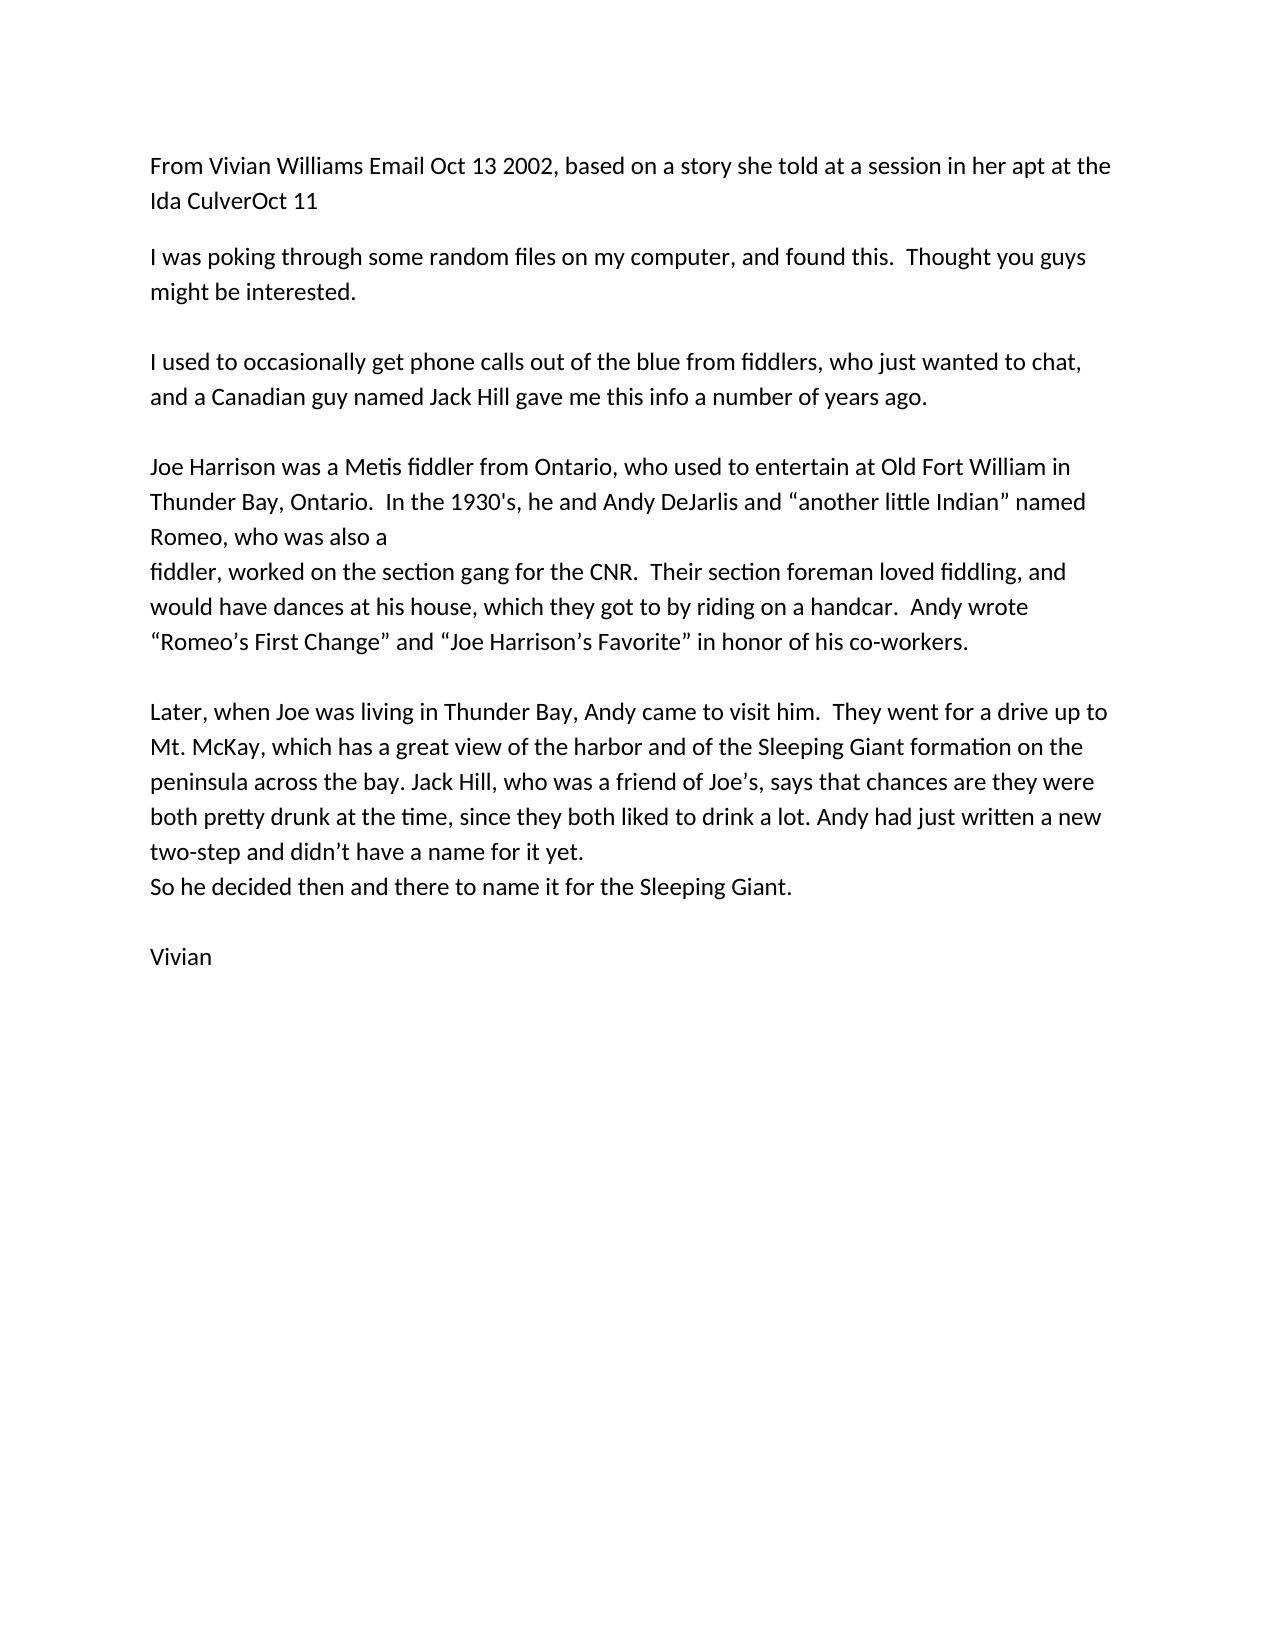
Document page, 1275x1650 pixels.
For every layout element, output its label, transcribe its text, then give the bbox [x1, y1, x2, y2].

text fiddler, worked on the section gang for the CNR. Their section foreman loved fiddling, and would have dances at his house, which they got to by riding on a handcar. Andy wrote “Romeo’s First Change” and “Joe Harrison’s Favorite” in honor of his co-workers. [150, 556, 1125, 656]
text So he decided then and there to name it for the Sleeping Giant. [150, 871, 1125, 901]
text I was poking through some random files on my computer, and found this. Thought you guys might be interested. [150, 241, 1125, 306]
text I used to occasionally get phone calls out of the blue from fiddlers, who just wanted to chat, and a Canadian guy named Jack Hill gave me this info a number of years ago. [150, 346, 1125, 411]
text Joe Harrison was a Metis fiddler from Ontario, who used to entertain at Old Fort William in Thunder Bay, Ontario. In the 1930's, he and Andy DeJarlis and “another little Indian” named Romeo, who was also a [150, 451, 1125, 551]
text Vivian [150, 941, 1125, 971]
text Later, when Joe was living in Thunder Bay, Andy came to visit him. They went for a drive up to Mt. McKay, which has a great view of the harbor and of the Sleeping Giant formation on the peninsula across the bay. Jack Hill, who was a friend of Joe’s, says that chances are they were both pretty drunk at the time, since they both liked to drink a lot. Andy had just written a new two-step and didn’t have a name for it yet. [150, 696, 1125, 866]
text From Vivian Williams Email Oct 13 2002, based on a story she told at a session in her apt at the Ida CulverOct 11 [150, 150, 1125, 216]
